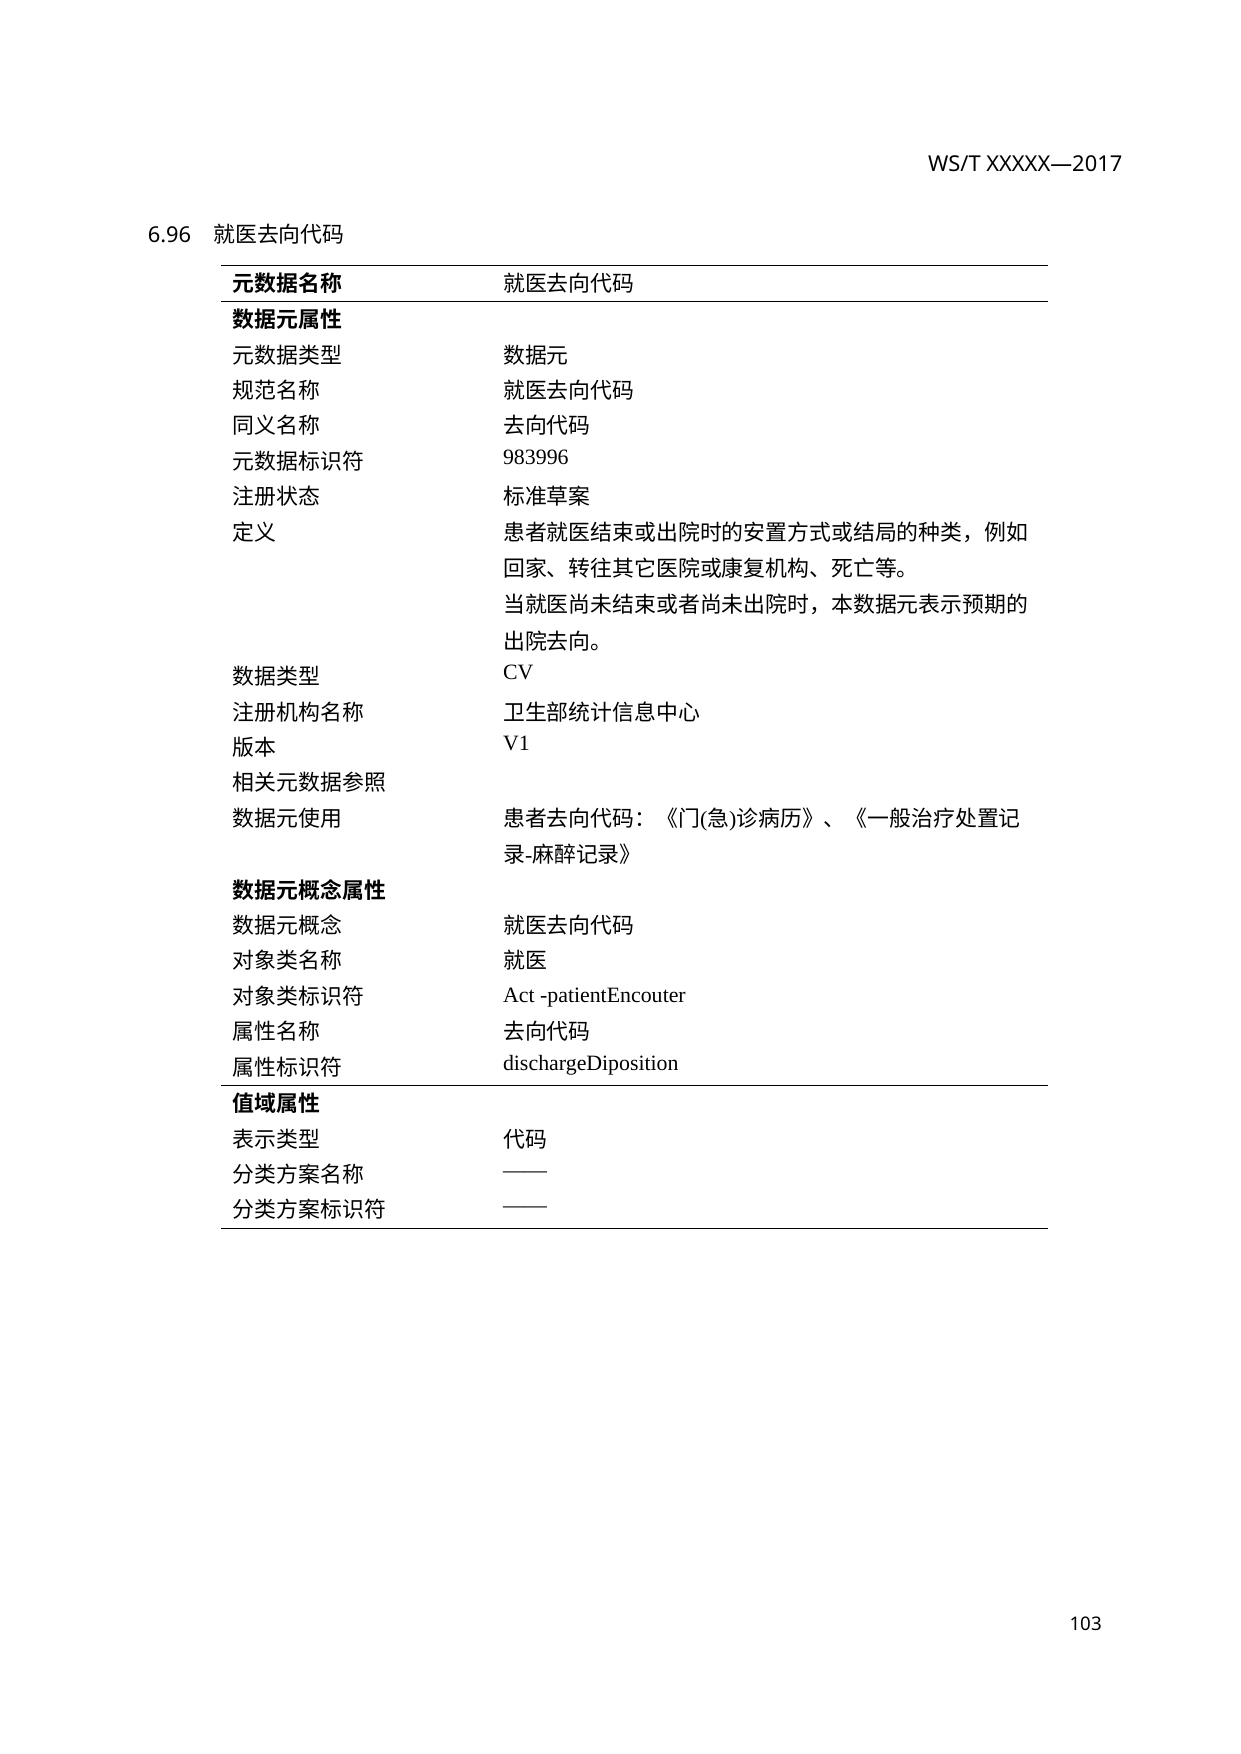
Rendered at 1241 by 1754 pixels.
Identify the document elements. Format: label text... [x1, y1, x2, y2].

text 就医去向代码 [148, 217, 1122, 248]
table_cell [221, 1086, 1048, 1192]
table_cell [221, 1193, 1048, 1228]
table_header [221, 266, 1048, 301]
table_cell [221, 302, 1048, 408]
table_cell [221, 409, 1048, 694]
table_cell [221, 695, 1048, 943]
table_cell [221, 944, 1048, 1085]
